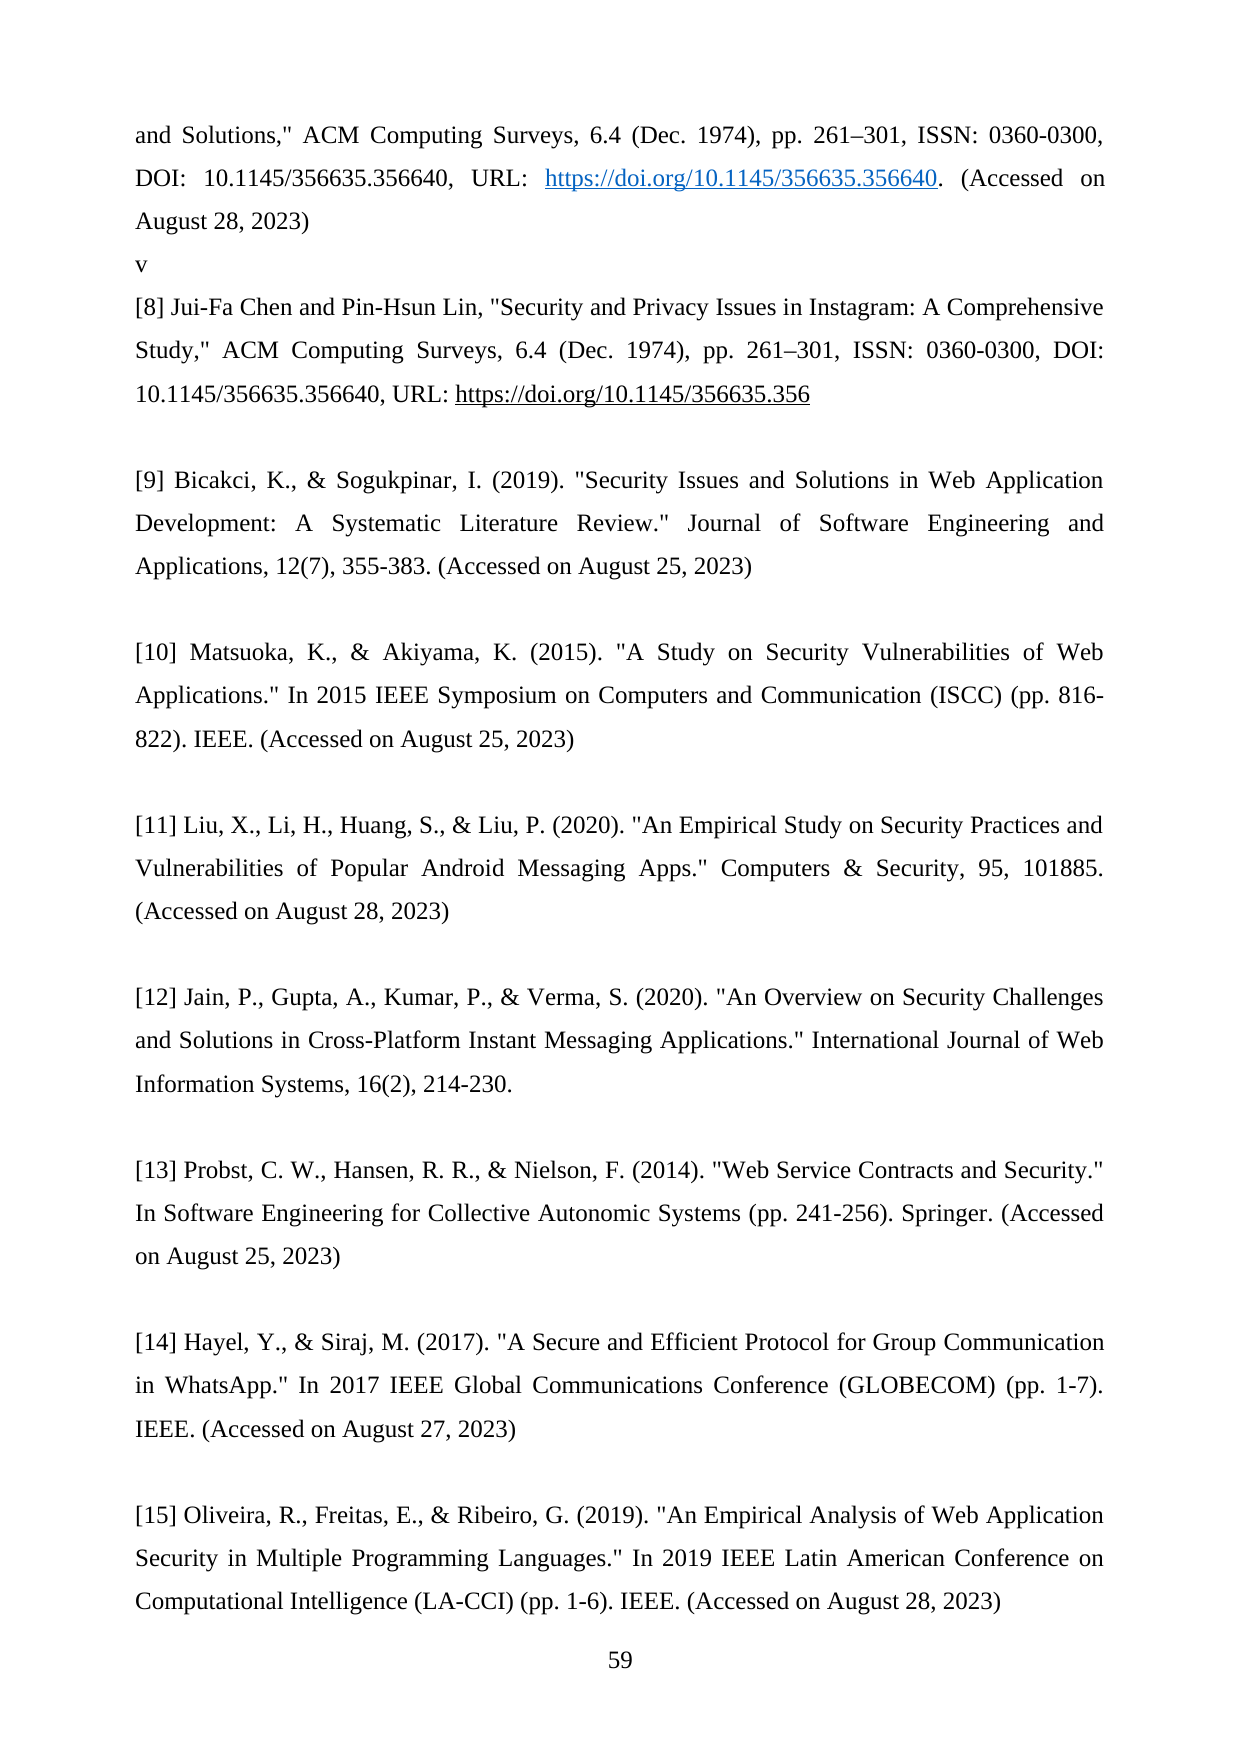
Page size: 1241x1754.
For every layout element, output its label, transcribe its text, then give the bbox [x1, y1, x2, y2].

text [15] Oliveira, R., Freitas, E., & Ribeiro, G. (2019). "An Empirical Analysis of Web Application Security in Multiple Programming Languages." In 2019 IEEE Latin American Conference on Computational Intelligence (LA-CCI) (pp. 1-6). IEEE. (Accessed on August 28, 2023) [135, 1500, 1105, 1615]
text [14] Hayel, Y., & Siraj, M. (2017). "A Secure and Efficient Protocol for Group Communication in WhatsApp." In 2017 IEEE Global Communications Conference (GLOBECOM) (pp. 1-7). IEEE. (Accessed on August 27, 2023) [135, 1327, 1105, 1442]
text v [135, 249, 1105, 278]
text [12] Jain, P., Gupta, A., Kumar, P., & Verma, S. (2020). "An Overview on Security Challenges and Solutions in Cross-Platform Instant Messaging Applications." International Journal of Web Information Systems, 16(2), 214-230. [135, 982, 1105, 1097]
text [11] Liu, X., Li, H., Huang, S., & Liu, P. (2020). "An Empirical Study on Security Practices and Vulnerabilities of Popular Android Messaging Apps." Computers & Security, 95, 101885. (Accessed on August 28, 2023) [135, 810, 1105, 925]
text [13] Probst, C. W., Hansen, R. R., & Nielson, F. (2014). "Web Service Contracts and Security." In Software Engineering for Collective Autonomic Systems (pp. 241-256). Springer. (Accessed on August 25, 2023) [135, 1155, 1105, 1270]
text [8] Jui-Fa Chen and Pin-Hsun Lin, "Security and Privacy Issues in Instagram: A Comprehensive Study," ACM Computing Surveys, 6.4 (Dec. 1974), pp. 261–301, ISSN: 0360-0300, DOI: 10.1145/356635.356640, URL: https://doi.org/10.1145/356635.356 [135, 292, 1105, 407]
text [10] Matsuoka, K., & Akiyama, K. (2015). "A Study on Security Vulnerabilities of Web Applications." In 2015 IEEE Symposium on Computers and Communication (ISCC) (pp. 816-822). IEEE. (Accessed on August 25, 2023) [135, 637, 1105, 752]
text [9] Bicakci, K., & Sogukpinar, I. (2019). "Security Issues and Solutions in Web Application Development: A Systematic Literature Review." Journal of Software Engineering and Applications, 12(7), 355-383. (Accessed on August 25, 2023) [135, 465, 1105, 580]
